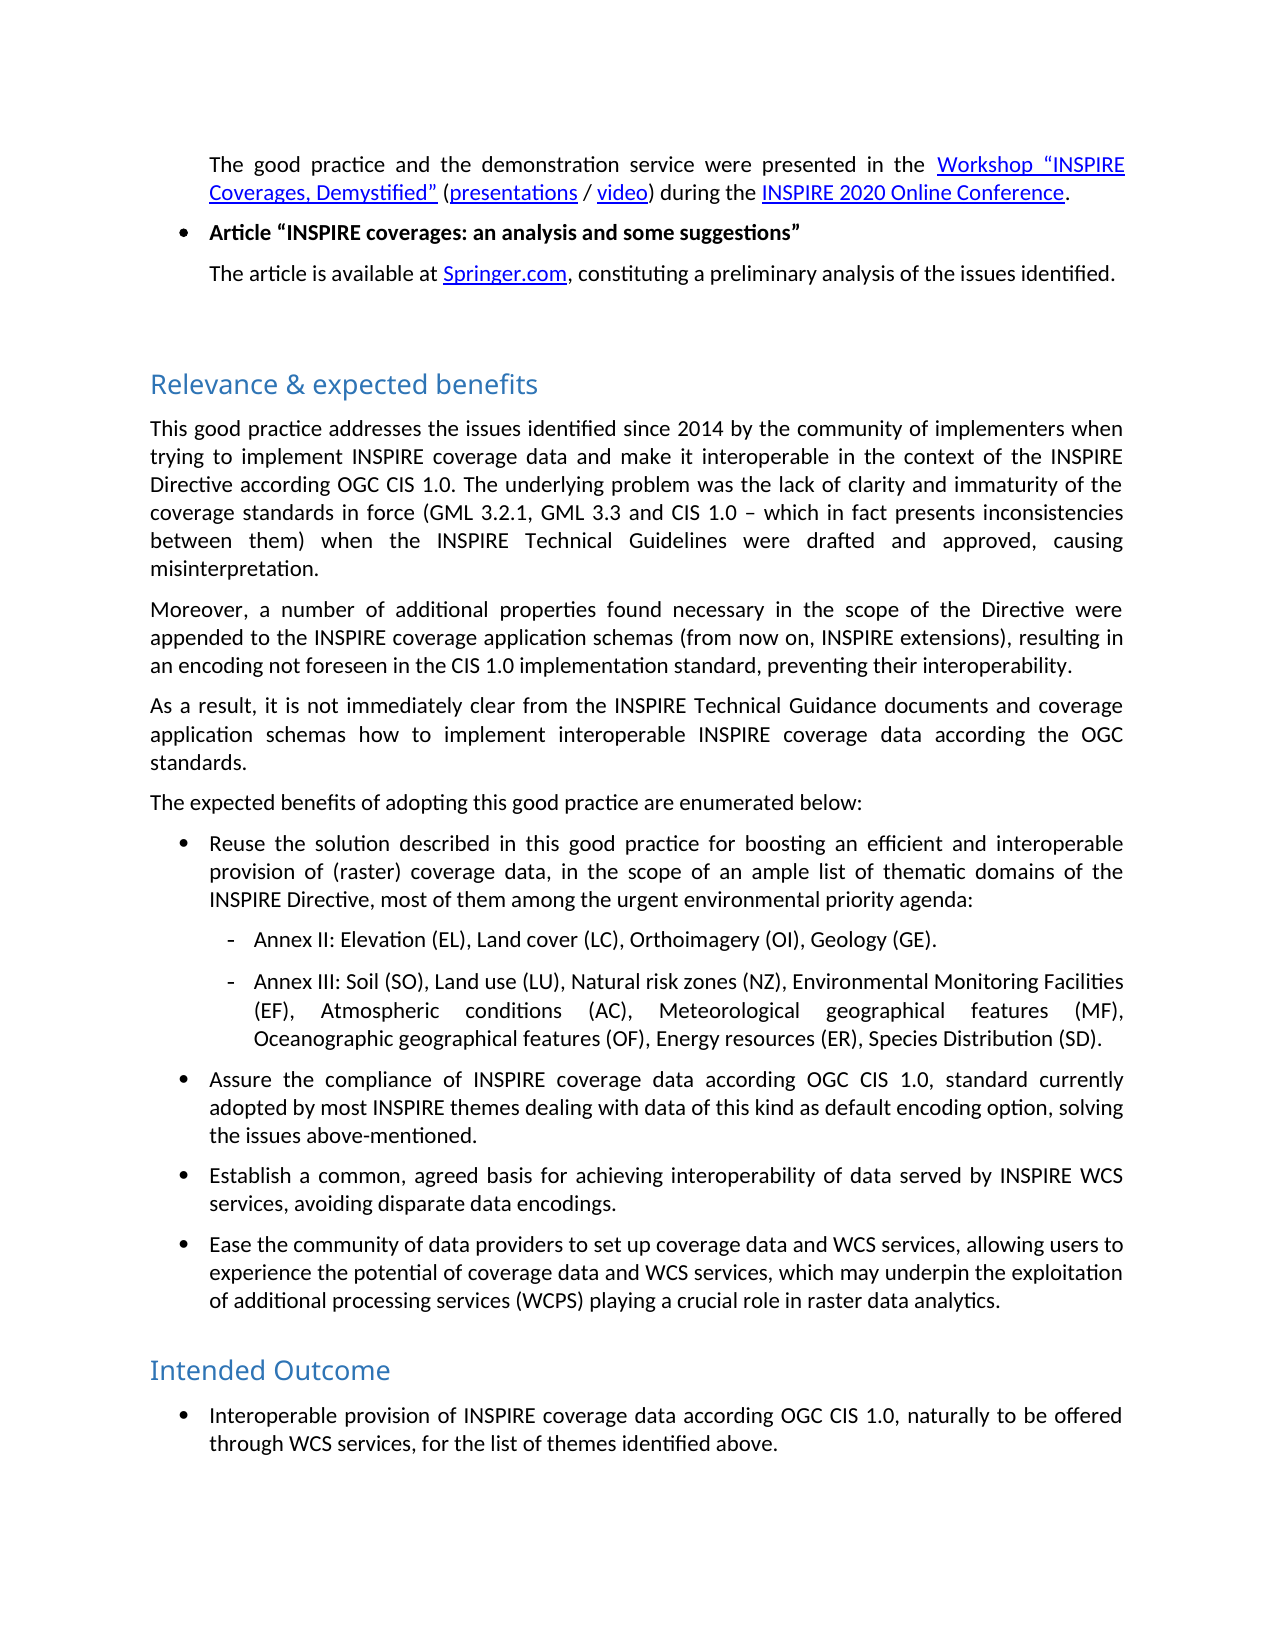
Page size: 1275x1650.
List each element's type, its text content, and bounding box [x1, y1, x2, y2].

list Assure the compliance of INSPIRE coverage data according OGC CIS 1.0, standard currently adopted by most INSPIRE themes dealing with data of this kind as default encoding option, solving the issues above-mentioned. [179, 1065, 1125, 1149]
list Annex II: Elevation (EL), Land cover (LC), Orthoimagery (OI), Geology (GE). [224, 925, 1125, 954]
list Establish a common, agreed basis for achieving interoperability of data served by INSPIRE WCS services, avoiding disparate data encodings. [179, 1161, 1125, 1217]
subtitle Relevance & expected benefits [150, 365, 1125, 402]
text The article is available at Springer.com, constituting a preliminary analysis of the issues identified. [209, 259, 1125, 287]
subtitle Intended Outcome [150, 1351, 1125, 1388]
text The expected benefits of adopting this good practice are enumerated below: [150, 788, 1125, 816]
list Annex III: Soil (SO), Land use (LU), Natural risk zones (NZ), Environmental Monitoring Facilities (EF), Atmospheric conditions (AC), Meteorological geographical features (MF), Oceanographic geographical features (OF), Energy resources (ER), Species Distribution (SD). [224, 967, 1125, 1052]
list Reuse the solution described in this good practice for boosting an efficient and interoperable provision of (raster) coverage data, in the scope of an ample list of thematic domains of the INSPIRE Directive, most of them among the urgent environmental priority agenda: [179, 829, 1125, 913]
text As a result, it is not immediately clear from the INSPIRE Technical Guidance documents and coverage application schemas how to implement interoperable INSPIRE coverage data according the OGC standards. [150, 692, 1125, 776]
text Moreover, a number of additional properties found necessary in the scope of the Directive were appended to the INSPIRE coverage application schemas (from now on, INSPIRE extensions), resulting in an encoding not foreseen in the CIS 1.0 implementation standard, preventing their interoperability. [150, 595, 1125, 679]
text The good practice and the demonstration service were presented in the Workshop “INSPIRE Coverages, Demystified” (presentations / video) during the INSPIRE 2020 Online Conference. [209, 150, 1125, 206]
text This good practice addresses the issues identified since 2014 by the community of implementers when trying to implement INSPIRE coverage data and make it interoperable in the context of the INSPIRE Directive according OGC CIS 1.0. The underlying problem was the lack of clarity and immaturity of the coverage standards in force (GML 3.2.1, GML 3.3 and CIS 1.0 – which in fact presents inconsistencies between them) when the INSPIRE Technical Guidelines were drafted and approved, causing misinterpretation. [150, 414, 1125, 583]
list Ease the community of data providers to set up coverage data and WCS services, allowing users to experience the potential of coverage data and WCS services, which may underpin the exploitation of additional processing services (WCPS) playing a crucial role in raster data analytics. [179, 1230, 1125, 1314]
list Interoperable provision of INSPIRE coverage data according OGC CIS 1.0, naturally to be offered through WCS services, for the list of themes identified above. [179, 1401, 1125, 1457]
list Article “INSPIRE coverages: an analysis and some suggestions” [179, 218, 1125, 247]
